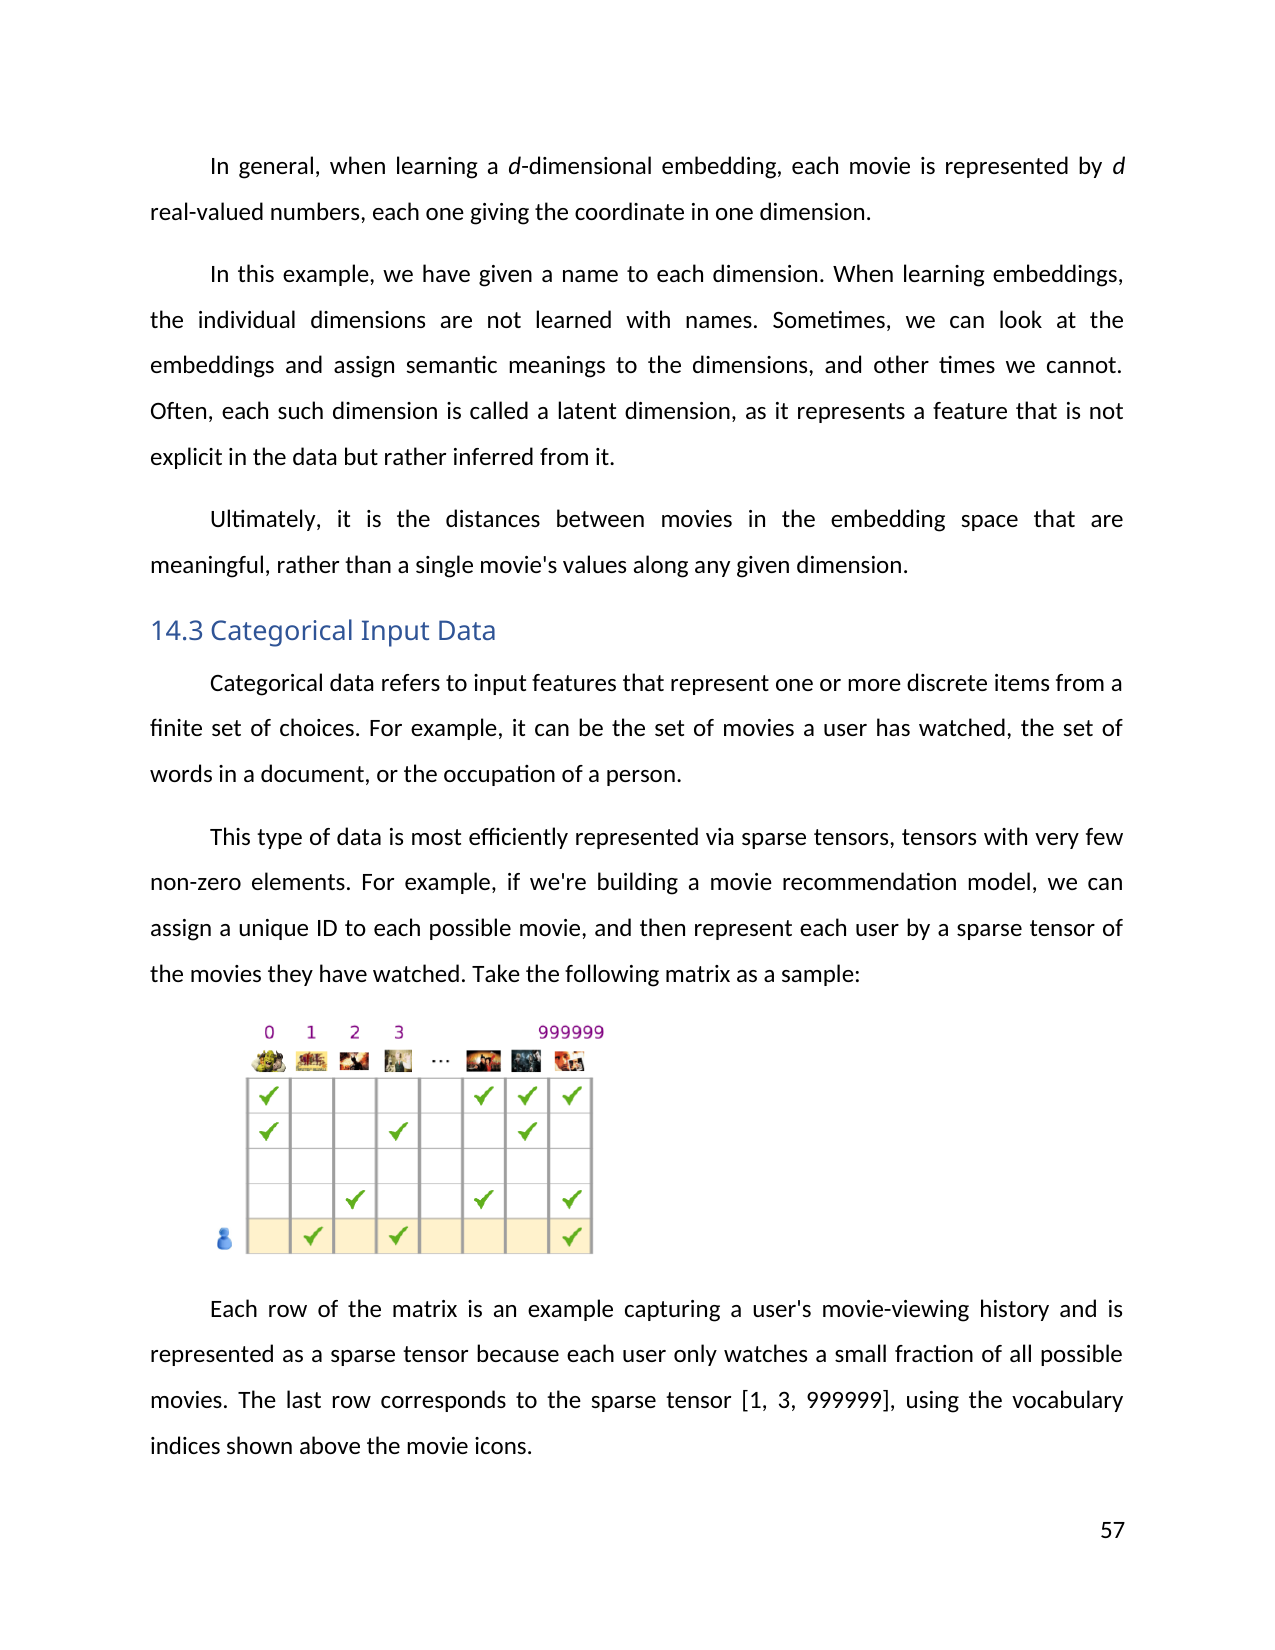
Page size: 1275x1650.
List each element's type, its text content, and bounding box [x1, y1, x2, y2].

text Each row of the matrix is an example capturing a user's movie-viewing history and is represented as a sparse tensor because each user only watches a small fraction of all possible movies. The last row corresponds to the sparse tensor [1, 3, 999999], using the vocabulary indices shown above the movie icons. [150, 1293, 1125, 1461]
subtitle Categorical Input Data [150, 612, 1125, 648]
text Ultimately, it is the distances between movies in the embedding space that are meaningful, rather than a single movie's values along any given dimension. [150, 503, 1125, 580]
text In this example, we have given a name to each dimension. When learning embeddings, the individual dimensions are not learned with names. Sometimes, we can look at the embeddings and assign semantic meanings to the dimensions, and other times we cannot. Often, each such dimension is called a latent dimension, as it represents a feature that is not explicit in the data but rather inferred from it. [150, 258, 1125, 472]
text Categorical data refers to input features that represent one or more discrete items from a finite set of choices. For example, it can be the set of movies a user has watched, the set of words in a document, or the occupation of a person. [150, 667, 1125, 789]
text In general, when learning a d-dimensional embedding, each movie is represented by d real-valued numbers, each one giving the coordinate in one dimension. [150, 150, 1125, 226]
text This type of data is most efficiently represented via sparse tensors, tensors with very few non-zero elements. For example, if we're building a movie recommendation model, we can assign a unique ID to each possible movie, and then represent each user by a sparse tensor of the movies they have watched. Take the following matrix as a sample: [150, 821, 1125, 988]
picture [210, 1020, 607, 1261]
